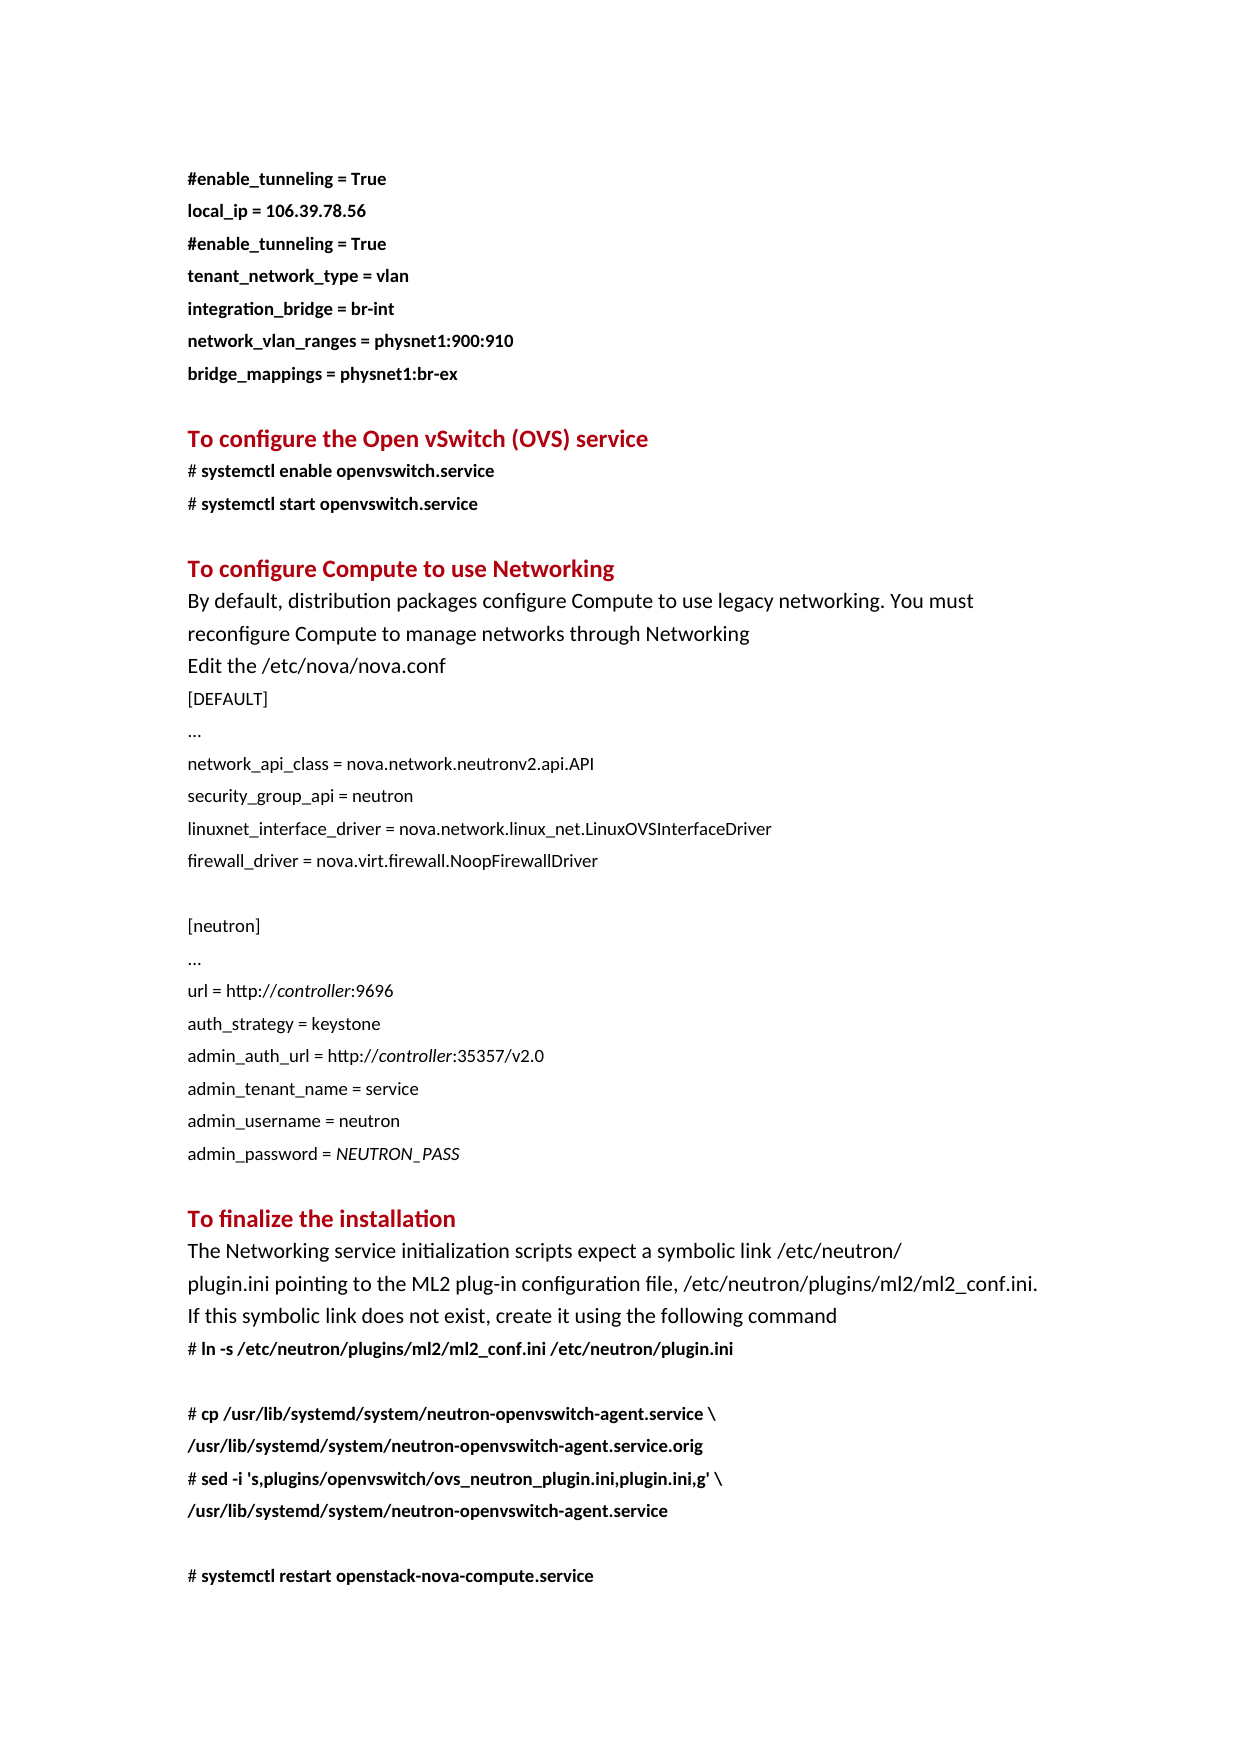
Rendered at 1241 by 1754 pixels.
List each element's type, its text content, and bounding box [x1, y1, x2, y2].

text network_api_class = nova.network.neutronv2.api.API [187, 747, 1053, 779]
text security_group_api = neutron [187, 779, 1053, 812]
text #enable_tunneling = True [187, 162, 1053, 194]
text [DEFAULT] [187, 682, 1053, 714]
text admin_username = neutron [187, 1104, 1053, 1137]
text admin_password = NEUTRON_PASS [187, 1137, 1053, 1169]
text bridge_mappings = physnet1:br-ex [187, 357, 1053, 389]
text local_ip = 106.39.78.56 [187, 194, 1053, 227]
text auth_strategy = keystone [187, 1007, 1053, 1039]
text integration_bridge = br-int [187, 292, 1053, 324]
text firewall_driver = nova.virt.firewall.NoopFirewallDriver [187, 844, 1053, 877]
text admin_tenant_name = service [187, 1072, 1053, 1104]
text # sed -i 's,plugins/openvswitch/ovs_neutron_plugin.ini,plugin.ini,g' \ [187, 1462, 1053, 1494]
text network_vlan_ranges = physnet1:900:910 [187, 324, 1053, 357]
text # systemctl restart openstack-nova-compute.service [187, 1559, 1053, 1592]
text # systemctl enable openvswitch.service [187, 454, 1053, 487]
text #enable_tunneling = True [187, 227, 1053, 259]
text reconfigure Compute to manage networks through Networking [187, 617, 1053, 649]
text [neutron] [187, 909, 1053, 942]
text /usr/lib/systemd/system/neutron-openvswitch-agent.service.orig [187, 1429, 1053, 1462]
text Edit the /etc/nova/nova.conf [187, 649, 1053, 682]
text tenant_network_type = vlan [187, 259, 1053, 292]
text To finalize the installation [187, 1202, 1053, 1234]
text By default, distribution packages configure Compute to use legacy networking. You must [187, 584, 1053, 617]
text admin_auth_url = http://controller:35357/v2.0 [187, 1039, 1053, 1072]
text The Networking service initialization scripts expect a symbolic link /etc/neutron/ [187, 1234, 1053, 1267]
text To configure the Open vSwitch (OVS) service [187, 422, 1053, 454]
text ... [187, 714, 1053, 747]
text ... [187, 942, 1053, 974]
text url = http://controller:9696 [187, 974, 1053, 1007]
text /usr/lib/systemd/system/neutron-openvswitch-agent.service [187, 1494, 1053, 1527]
text # systemctl start openvswitch.service [187, 487, 1053, 519]
text # ln -s /etc/neutron/plugins/ml2/ml2_conf.ini /etc/neutron/plugin.ini [187, 1332, 1053, 1364]
text linuxnet_interface_driver = nova.network.linux_net.LinuxOVSInterfaceDriver [187, 812, 1053, 844]
text plugin.ini pointing to the ML2 plug-in configuration file, /etc/neutron/plugins/ml2/ml2_conf.ini. If this symbolic link does not exist, create it using the following command [187, 1267, 1053, 1332]
text To configure Compute to use Networking [187, 552, 1053, 584]
text # cp /usr/lib/systemd/system/neutron-openvswitch-agent.service \ [187, 1397, 1053, 1429]
